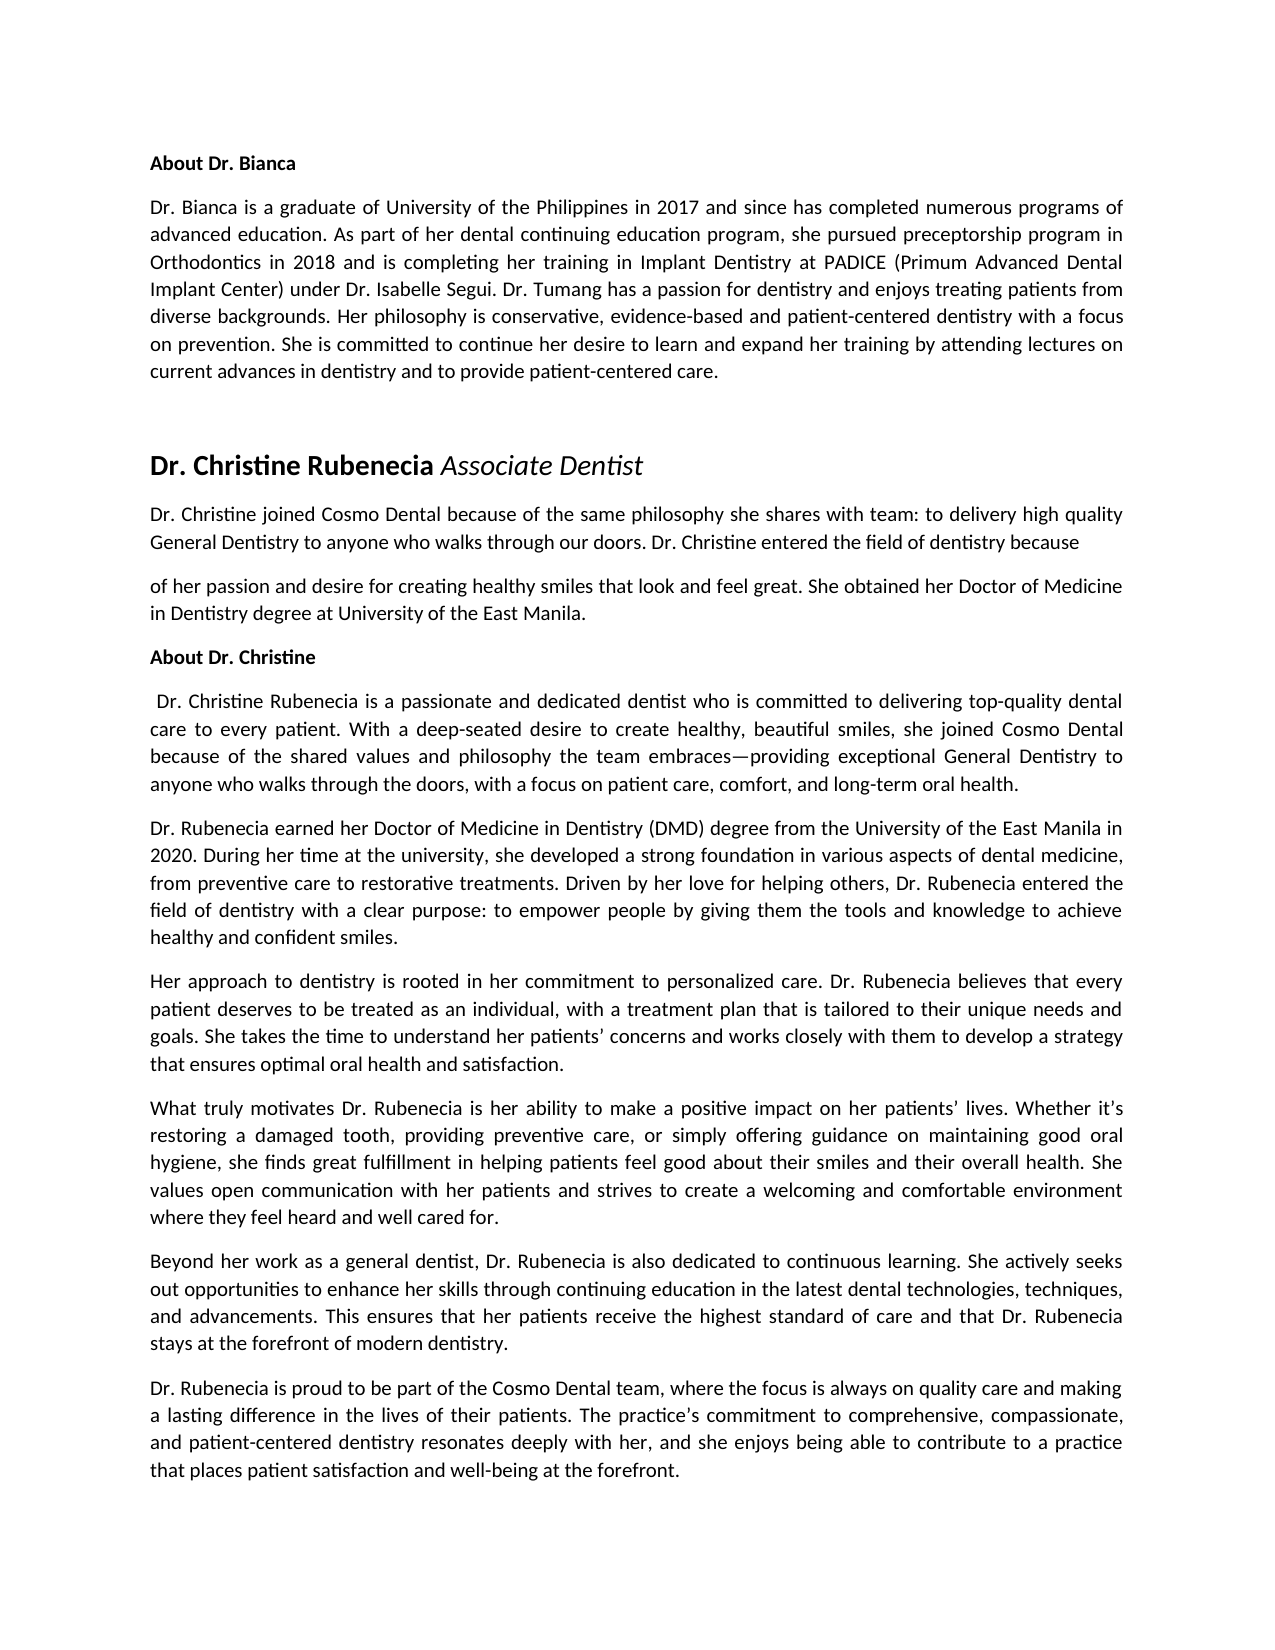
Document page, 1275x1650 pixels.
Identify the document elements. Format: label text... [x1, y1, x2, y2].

text Dr. Christine Rubenecia is a passionate and dedicated dentist who is committed to delivering top-quality dental care to every patient. With a deep-seated desire to create healthy, beautiful smiles, she joined Cosmo Dental because of the shared values and philosophy the team embraces—providing exceptional General Dentistry to anyone who walks through the doors, with a focus on patient care, comfort, and long-term oral health. [150, 689, 1125, 796]
text Dr. Christine Rubenecia Associate Dentist [150, 447, 1125, 482]
text of her passion and desire for creating healthy smiles that look and feel great. She obtained her Doctor of Medicine in Dentistry degree at University of the East Manila. [150, 573, 1125, 626]
text Dr. Rubenecia earned her Doctor of Medicine in Dentistry (DMD) degree from the University of the East Manila in 2020. During her time at the university, she developed a strong foundation in various aspects of dental medicine, from preventive care to restorative treatments. Driven by her love for helping others, Dr. Rubenecia entered the field of dentistry with a clear purpose: to empower people by giving them the tools and knowledge to achieve healthy and confident smiles. [150, 815, 1125, 950]
text About Dr. Christine [150, 644, 1125, 670]
text Beyond her work as a general dentist, Dr. Rubenecia is also dedicated to continuous learning. She actively seeks out opportunities to enhance her skills through continuing education in the latest dental technologies, techniques, and advancements. This ensures that her patients receive the highest standard of care and that Dr. Rubenecia stays at the forefront of modern dentistry. [150, 1248, 1125, 1356]
text Dr. Christine joined Cosmo Dental because of the same philosophy she shares with team: to delivery high quality General Dentistry to anyone who walks through our doors. Dr. Christine entered the field of dentistry because [150, 502, 1125, 554]
text About Dr. Bianca [150, 150, 1125, 175]
text What truly motivates Dr. Rubenecia is her ability to make a positive impact on her patients’ lives. Whether it’s restoring a damaged tooth, providing preventive care, or simply offering guidance on maintaining good oral hygiene, she finds great fulfillment in helping patients feel good about their smiles and their overall health. She values open communication with her patients and strives to create a welcoming and comfortable environment where they feel heard and well cared for. [150, 1095, 1125, 1230]
text Dr. Rubenecia is proud to be part of the Cosmo Dental team, where the focus is always on quality care and making a lasting difference in the lives of their patients. The practice’s commitment to comprehensive, compassionate, and patient-centered dentistry resonates deeply with her, and she enjoys being able to contribute to a practice that places patient satisfaction and well-being at the forefront. [150, 1375, 1125, 1482]
text Dr. Bianca is a graduate of University of the Philippines in 2017 and since has completed numerous programs of advanced education. As part of her dental continuing education program, she pursued preceptorship program in Orthodontics in 2018 and is completing her training in Implant Dentistry at PADICE (Primum Advanced Dental Implant Center) under Dr. Isabelle Segui. Dr. Tumang has a passion for dentistry and enjoys treating patients from diverse backgrounds. Her philosophy is conservative, evidence-based and patient-centered dentistry with a focus on prevention. She is committed to continue her desire to learn and expand her training by attending lectures on current advances in dentistry and to provide patient-centered care. [150, 194, 1125, 384]
text Her approach to dentistry is rooted in her commitment to personalized care. Dr. Rubenecia believes that every patient deserves to be treated as an individual, with a treatment plan that is tailored to their unique needs and goals. She takes the time to understand her patients’ concerns and works closely with them to develop a strategy that ensures optimal oral health and satisfaction. [150, 968, 1125, 1076]
